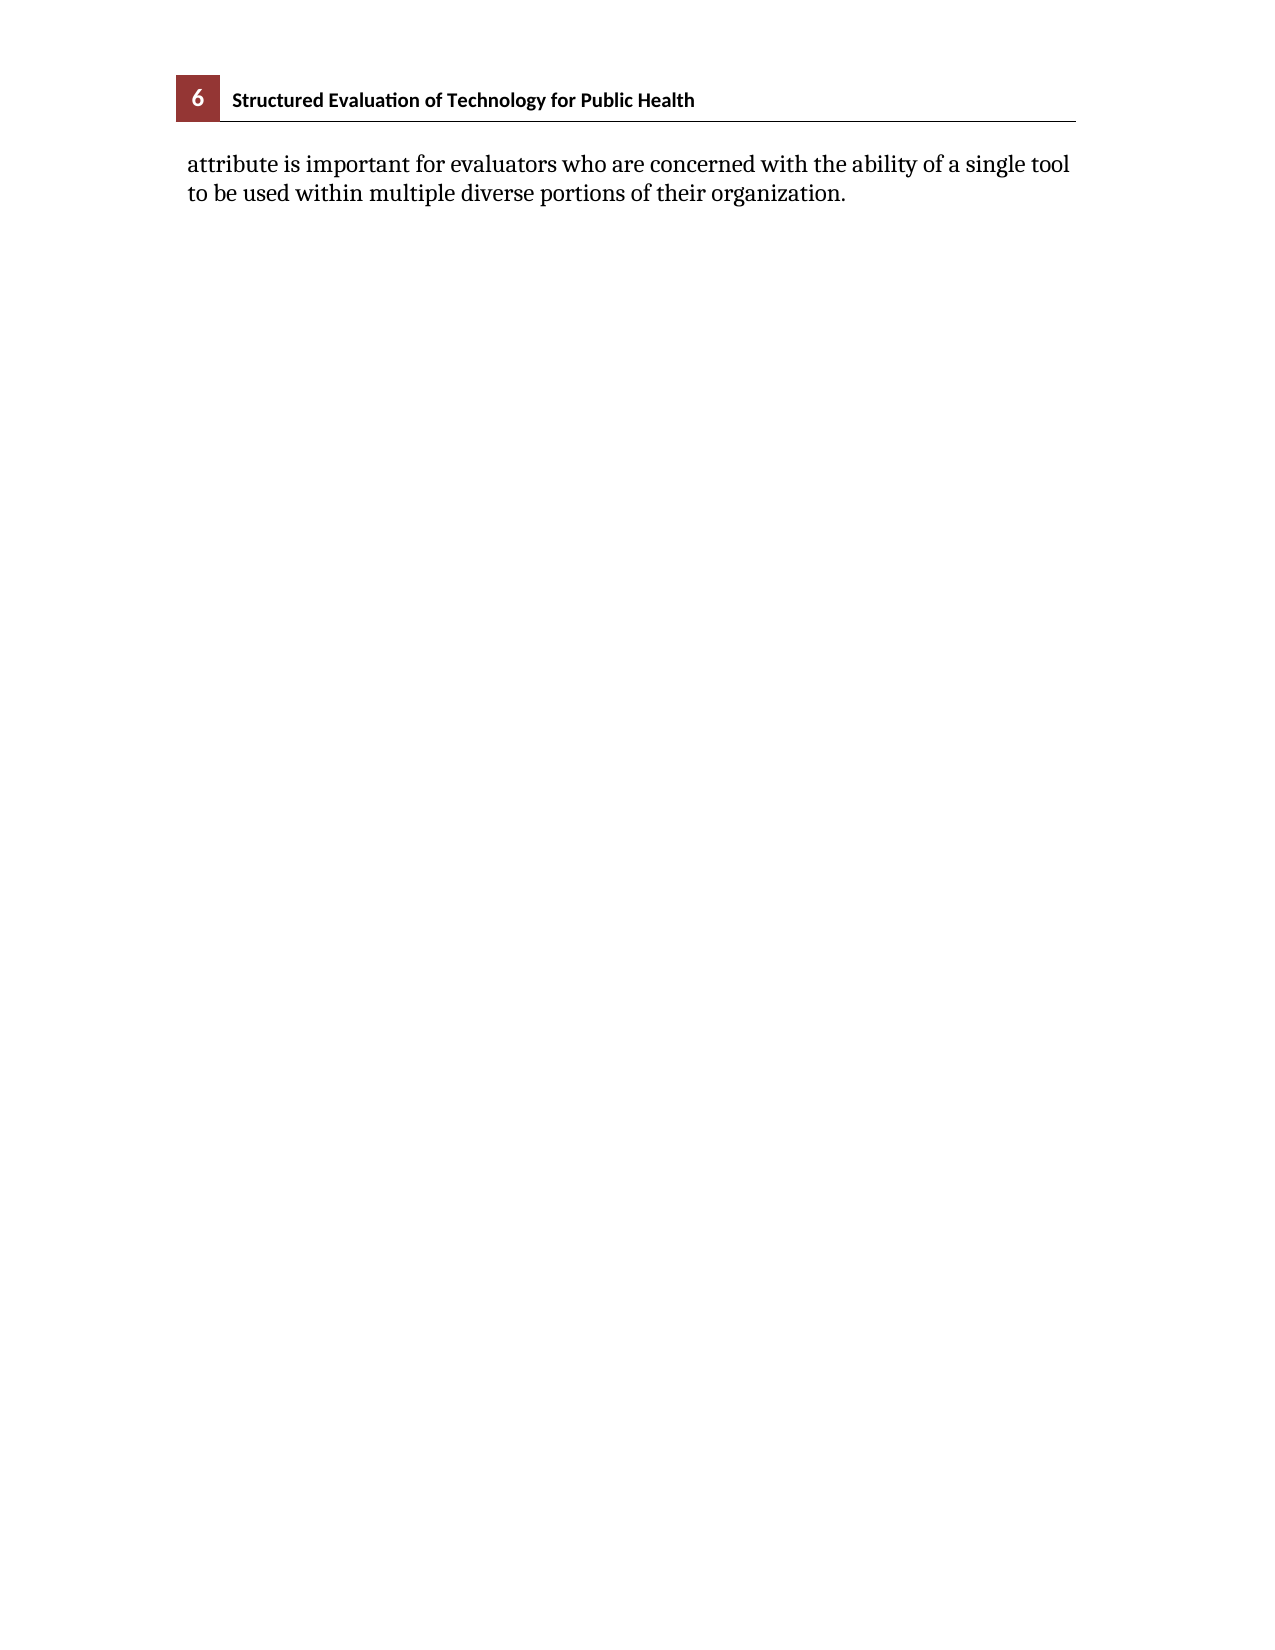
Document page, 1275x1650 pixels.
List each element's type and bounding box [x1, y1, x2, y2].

text [187, 150, 1087, 208]
